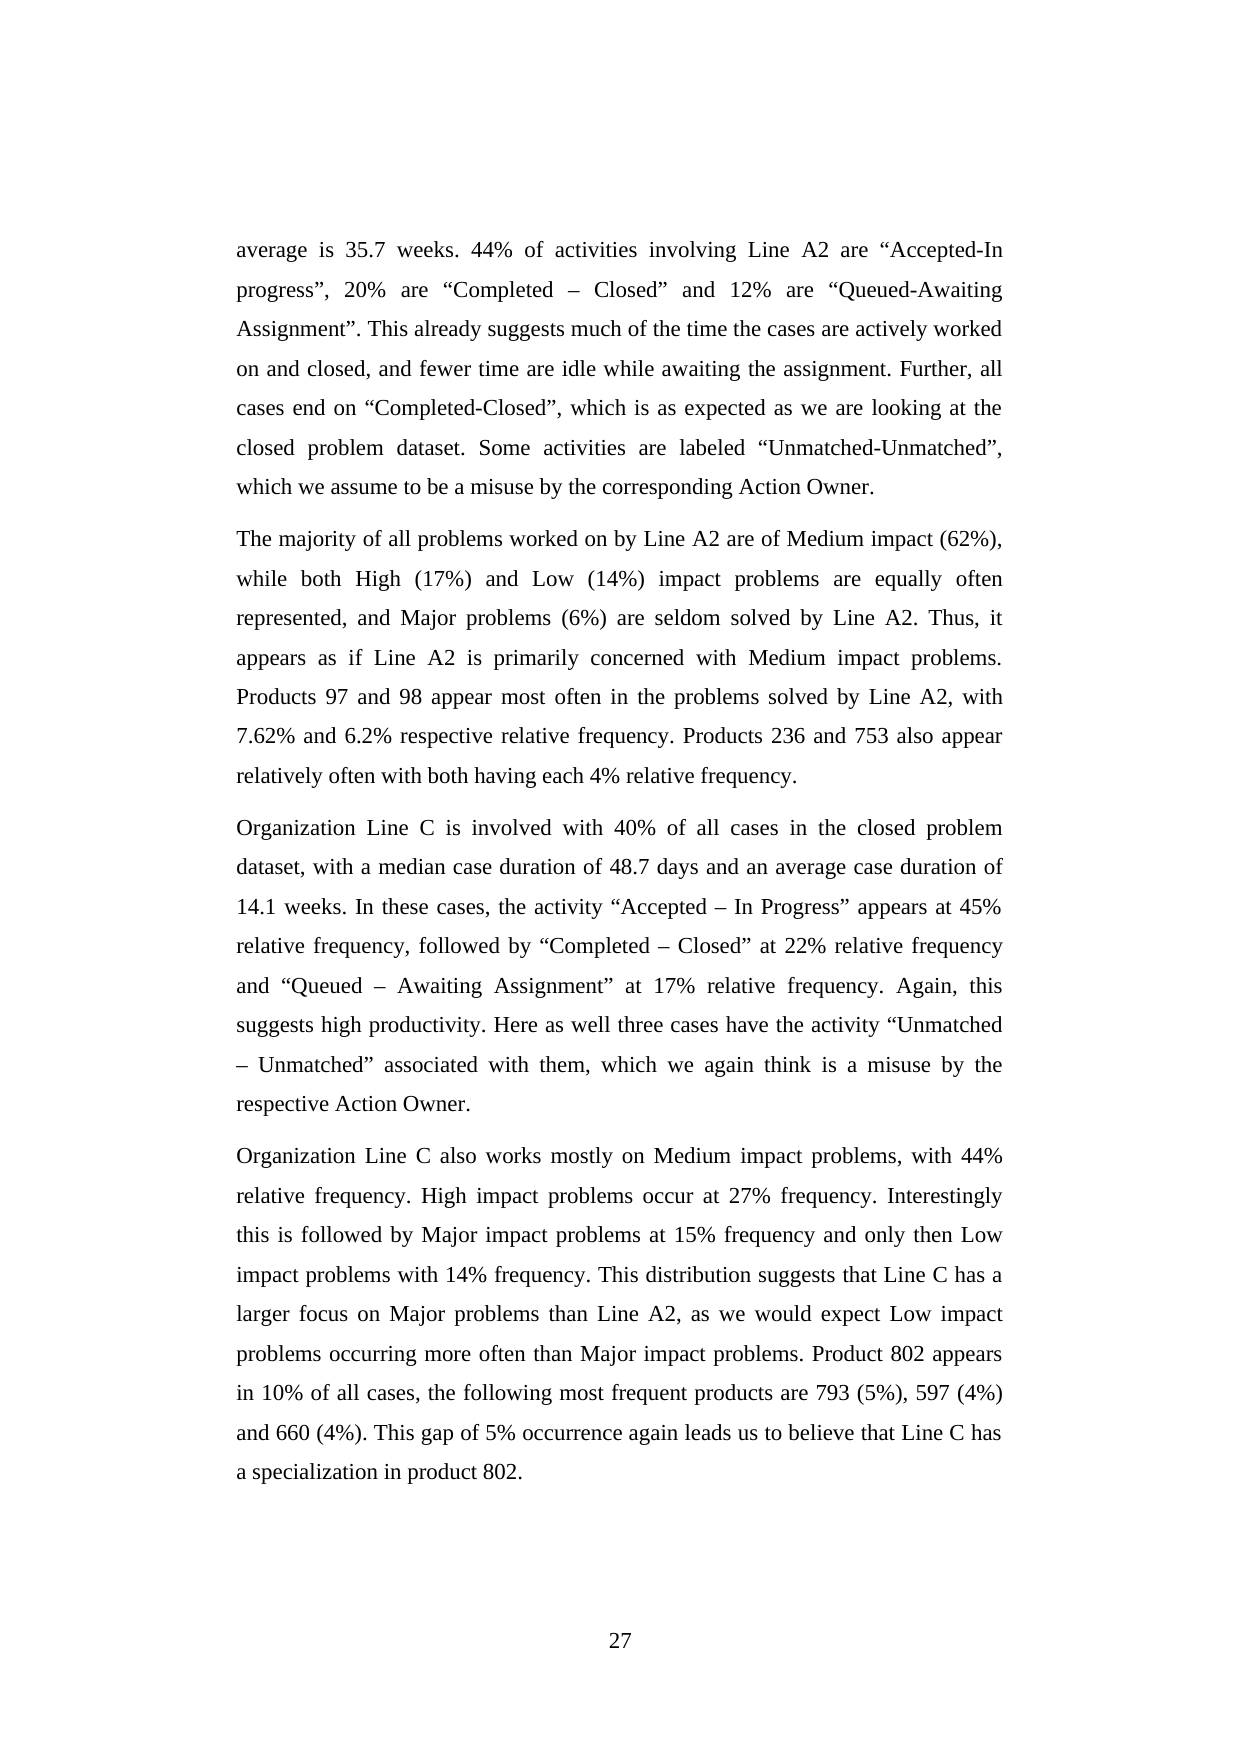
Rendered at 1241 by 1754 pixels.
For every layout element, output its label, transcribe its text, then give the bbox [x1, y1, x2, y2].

text Organization Line C also works mostly on Medium impact problems, with 44% relative frequency. High impact problems occur at 27% frequency. Interestingly this is followed by Major impact problems at 15% frequency and only then Low impact problems with 14% frequency. This distribution suggests that Line C has a larger focus on Major problems than Line A2, as we would expect Low impact problems occurring more often than Major impact problems. Product 802 appears in 10% of all cases, the following most frequent products are 793 (5%), 597 (4%) and 660 (4%). This gap of 5% occurrence again leads us to believe that Line C has a specialization in product 802. [236, 1142, 1004, 1484]
text Organization Line C is involved with 40% of all cases in the closed problem dataset, with a median case duration of 48.7 days and an average case duration of 14.1 weeks. In these cases, the activity “Accepted – In Progress” appears at 45% relative frequency, followed by “Completed – Closed” at 22% relative frequency and “Queued – Awaiting Assignment” at 17% relative frequency. Again, this suggests high productivity. Here as well three cases have the activity “Unmatched – Unmatched” associated with them, which we again think is a misuse by the respective Action Owner. [236, 814, 1004, 1117]
text The majority of all problems worked on by Line A2 are of Medium impact (62%), while both High (17%) and Low (14%) impact problems are equally often represented, and Major problems (6%) are seldom solved by Line A2. Thus, it appears as if Line A2 is primarily concerned with Medium impact problems. Products 97 and 98 appear most often in the problems solved by Line A2, with 7.62% and 6.2% respective relative frequency. Products 236 and 753 also appear relatively often with both having each 4% relative frequency. [236, 525, 1004, 788]
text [236, 236, 1004, 499]
